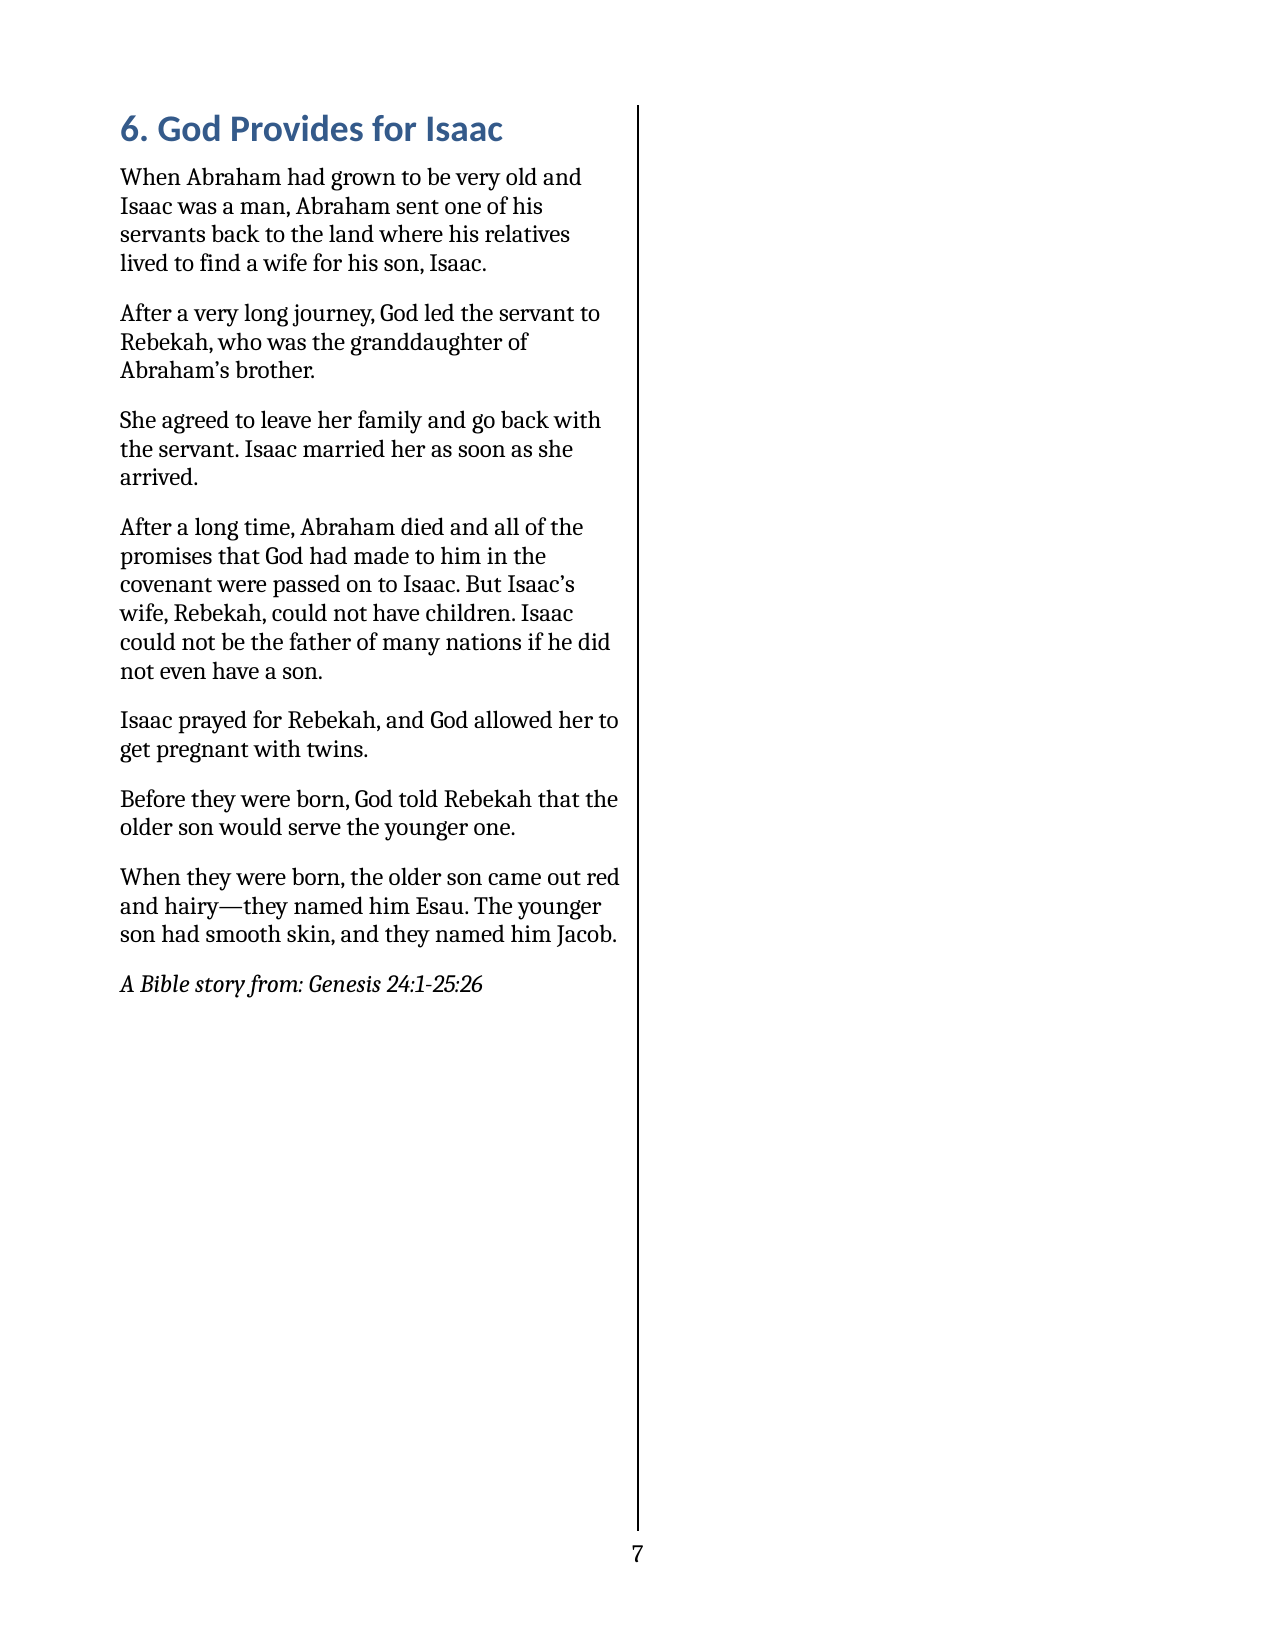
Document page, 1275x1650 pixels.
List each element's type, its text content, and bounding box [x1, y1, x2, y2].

text When they were born, the older son came out red and hairy—they named him Esau. The younger son had smooth skin, and they named him Jacob. [120, 863, 622, 949]
text A Bible story from: Genesis 24:1-25:26 [120, 970, 622, 999]
text After a long time, Abraham died and all of the promises that God had made to him in the covenant were passed on to Isaac. But Isaac’s wife, Rebekah, could not have children. Isaac could not be the father of many nations if he did not even have a son. [120, 513, 622, 685]
text When Abraham had grown to be very old and Isaac was a man, Abraham sent one of his servants back to the land where his relatives lived to find a wife for his son, Isaac. [120, 163, 622, 278]
text She agreed to leave her family and go back with the servant. Isaac married her as soon as she arrived. [120, 406, 622, 492]
text After a very long journey, God led the servant to Rebekah, who was the granddaughter of Abraham’s brother. [120, 299, 622, 385]
text Isaac prayed for Rebekah, and God allowed her to get pregnant with twins. [120, 706, 622, 764]
text Before they were born, God told Rebekah that the older son would serve the younger one. [120, 784, 622, 842]
subtitle 6. God Provides for Isaac [120, 105, 622, 151]
